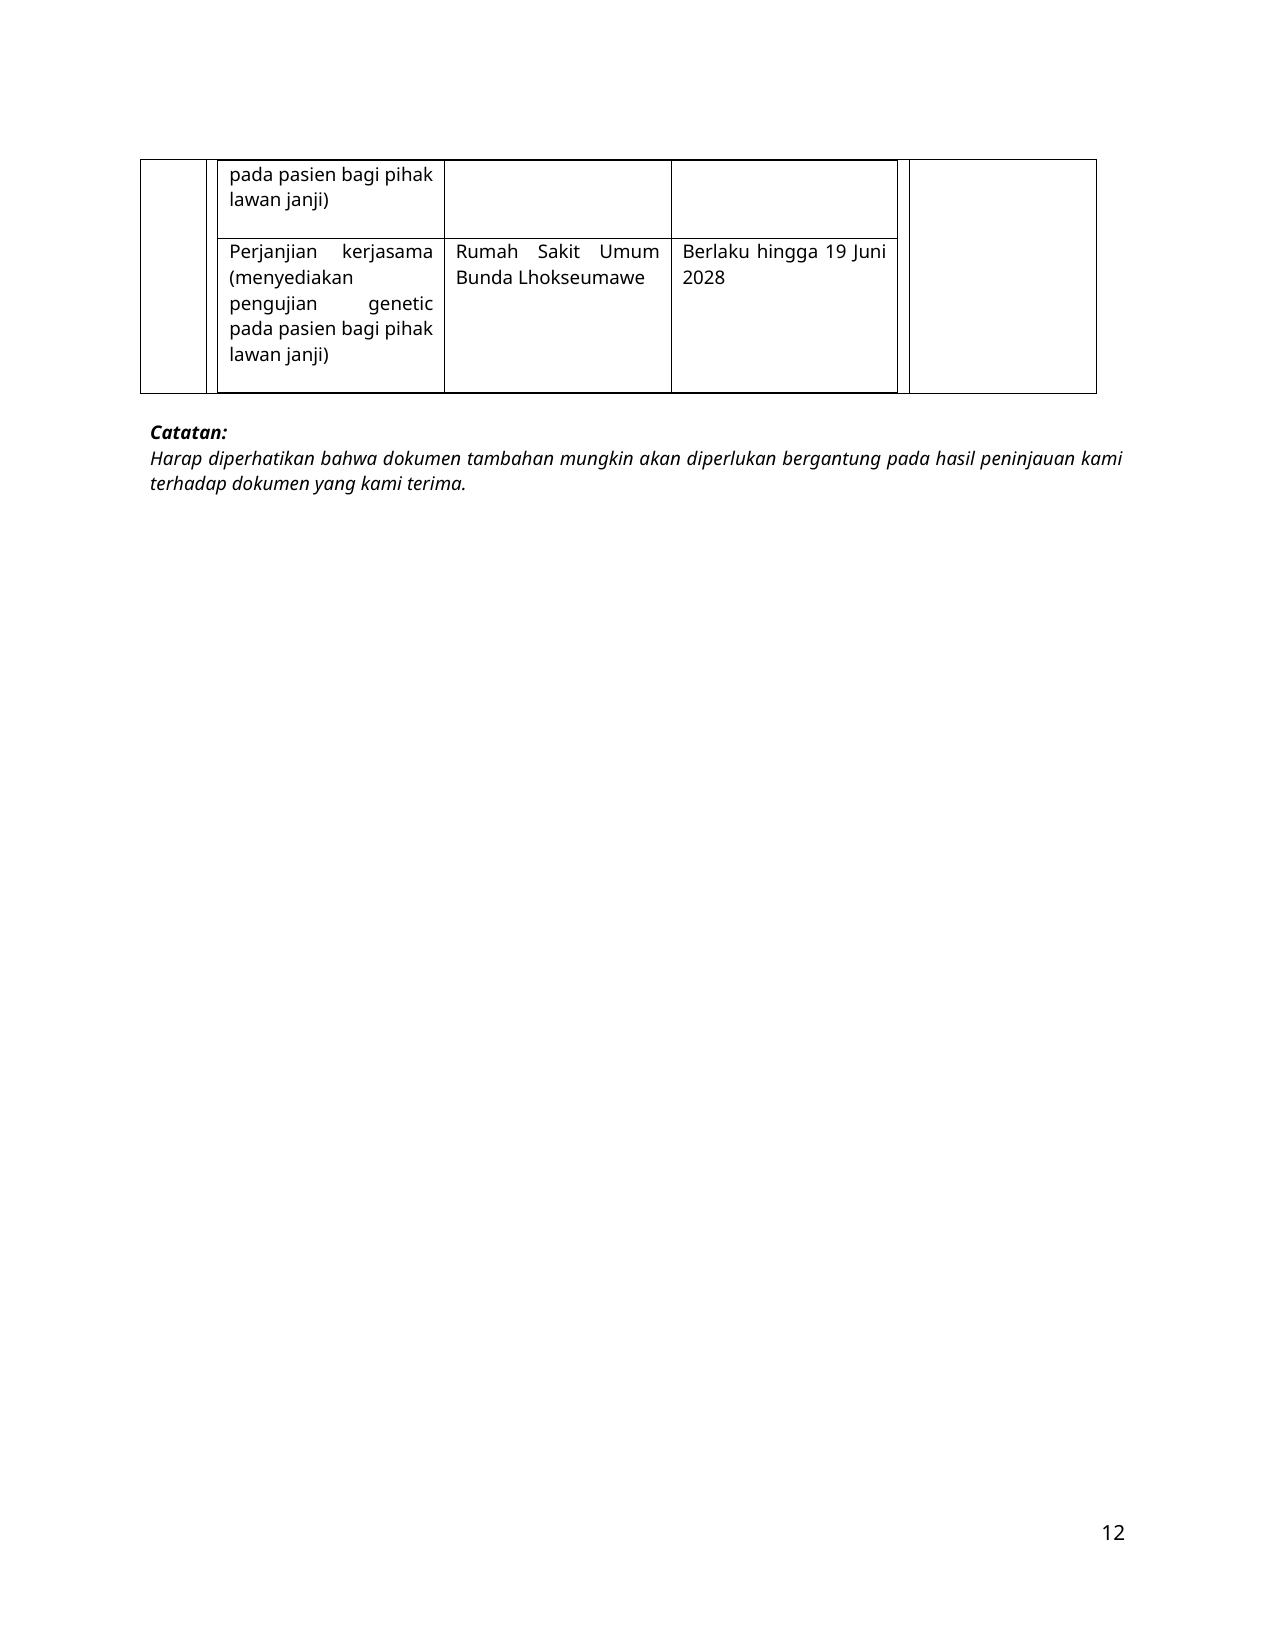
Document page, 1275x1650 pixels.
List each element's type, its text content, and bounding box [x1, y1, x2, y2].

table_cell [218, 161, 444, 238]
text Catatan: [150, 419, 1125, 445]
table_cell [445, 161, 671, 238]
text Harap diperhatikan bahwa dokumen tambahan mungkin akan diperlukan bergantung pada hasil peninjauan kami terhadap dokumen yang kami terima. [150, 445, 1125, 496]
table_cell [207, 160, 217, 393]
table_cell [141, 160, 206, 393]
table_cell [910, 160, 1096, 393]
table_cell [672, 161, 897, 238]
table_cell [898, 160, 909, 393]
